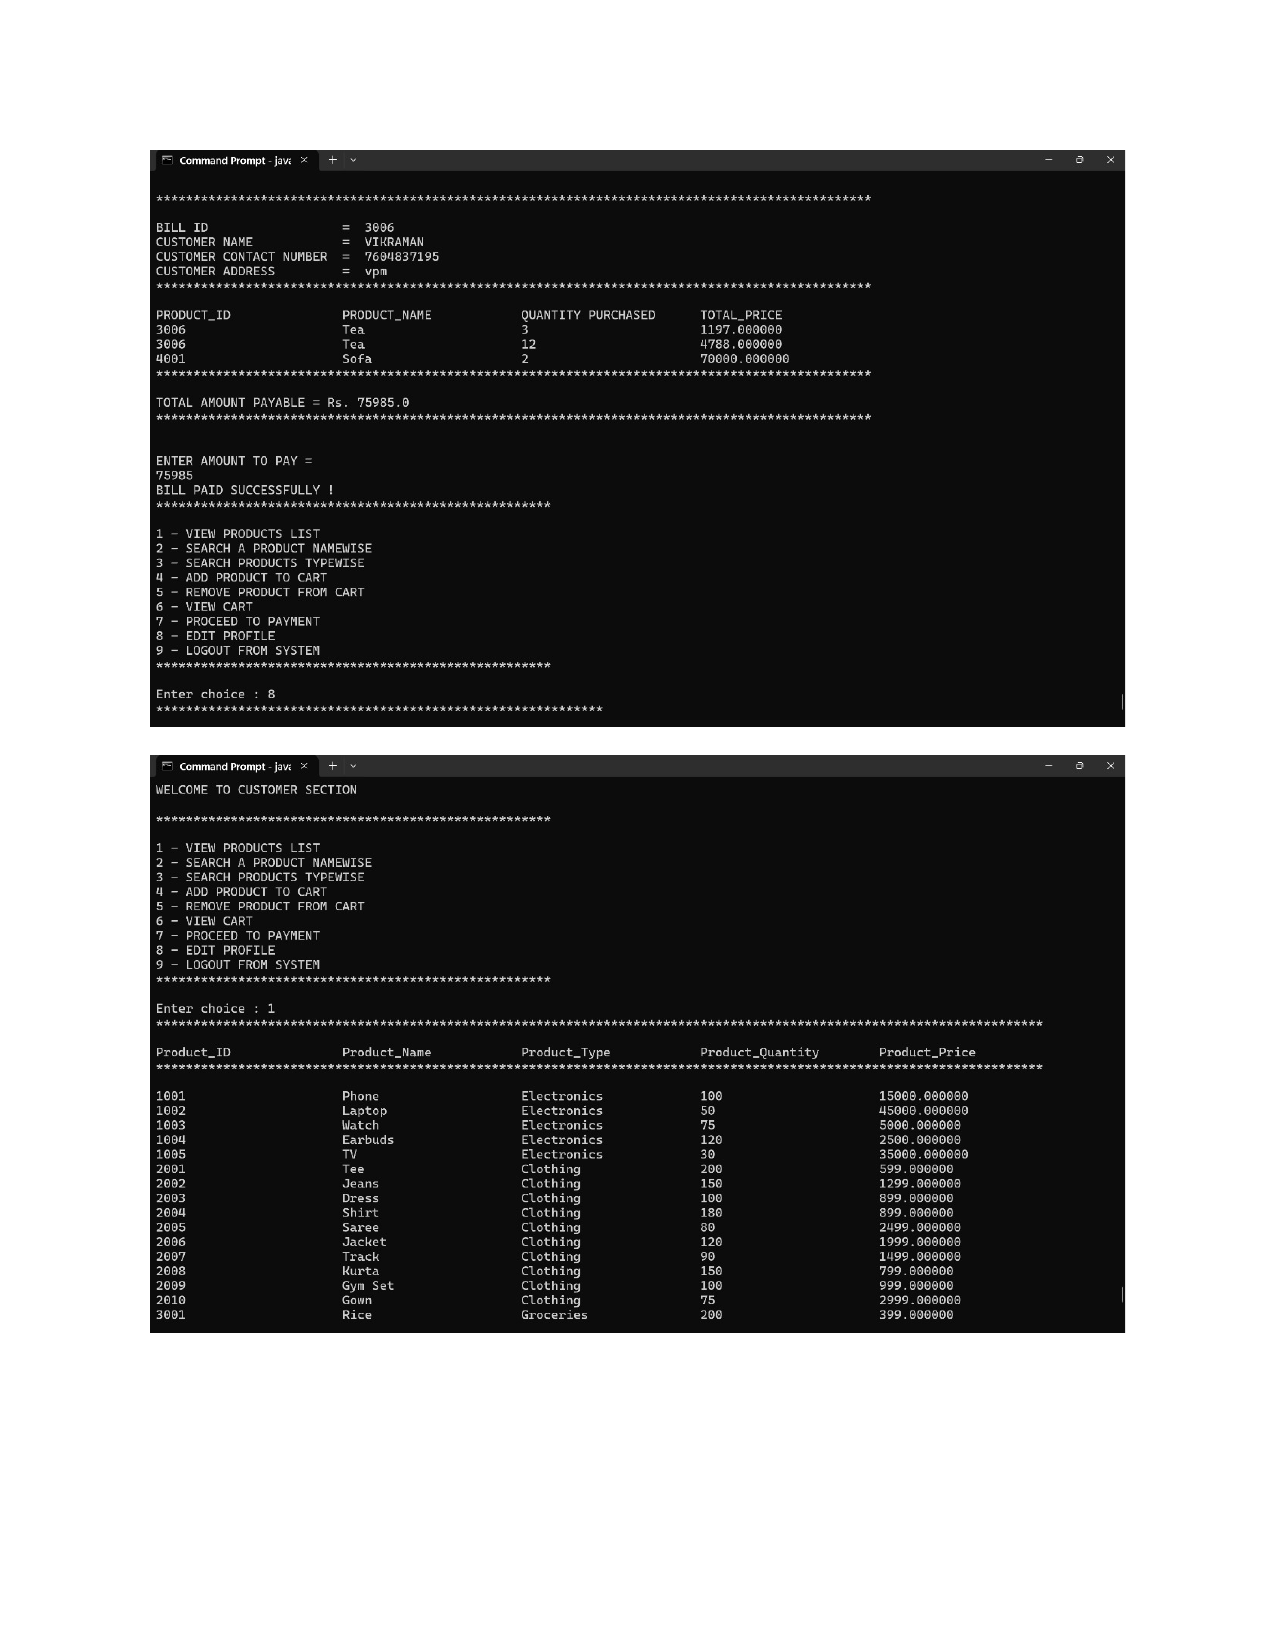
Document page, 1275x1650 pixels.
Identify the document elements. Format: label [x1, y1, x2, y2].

picture [150, 150, 1125, 727]
picture [150, 755, 1125, 1333]
